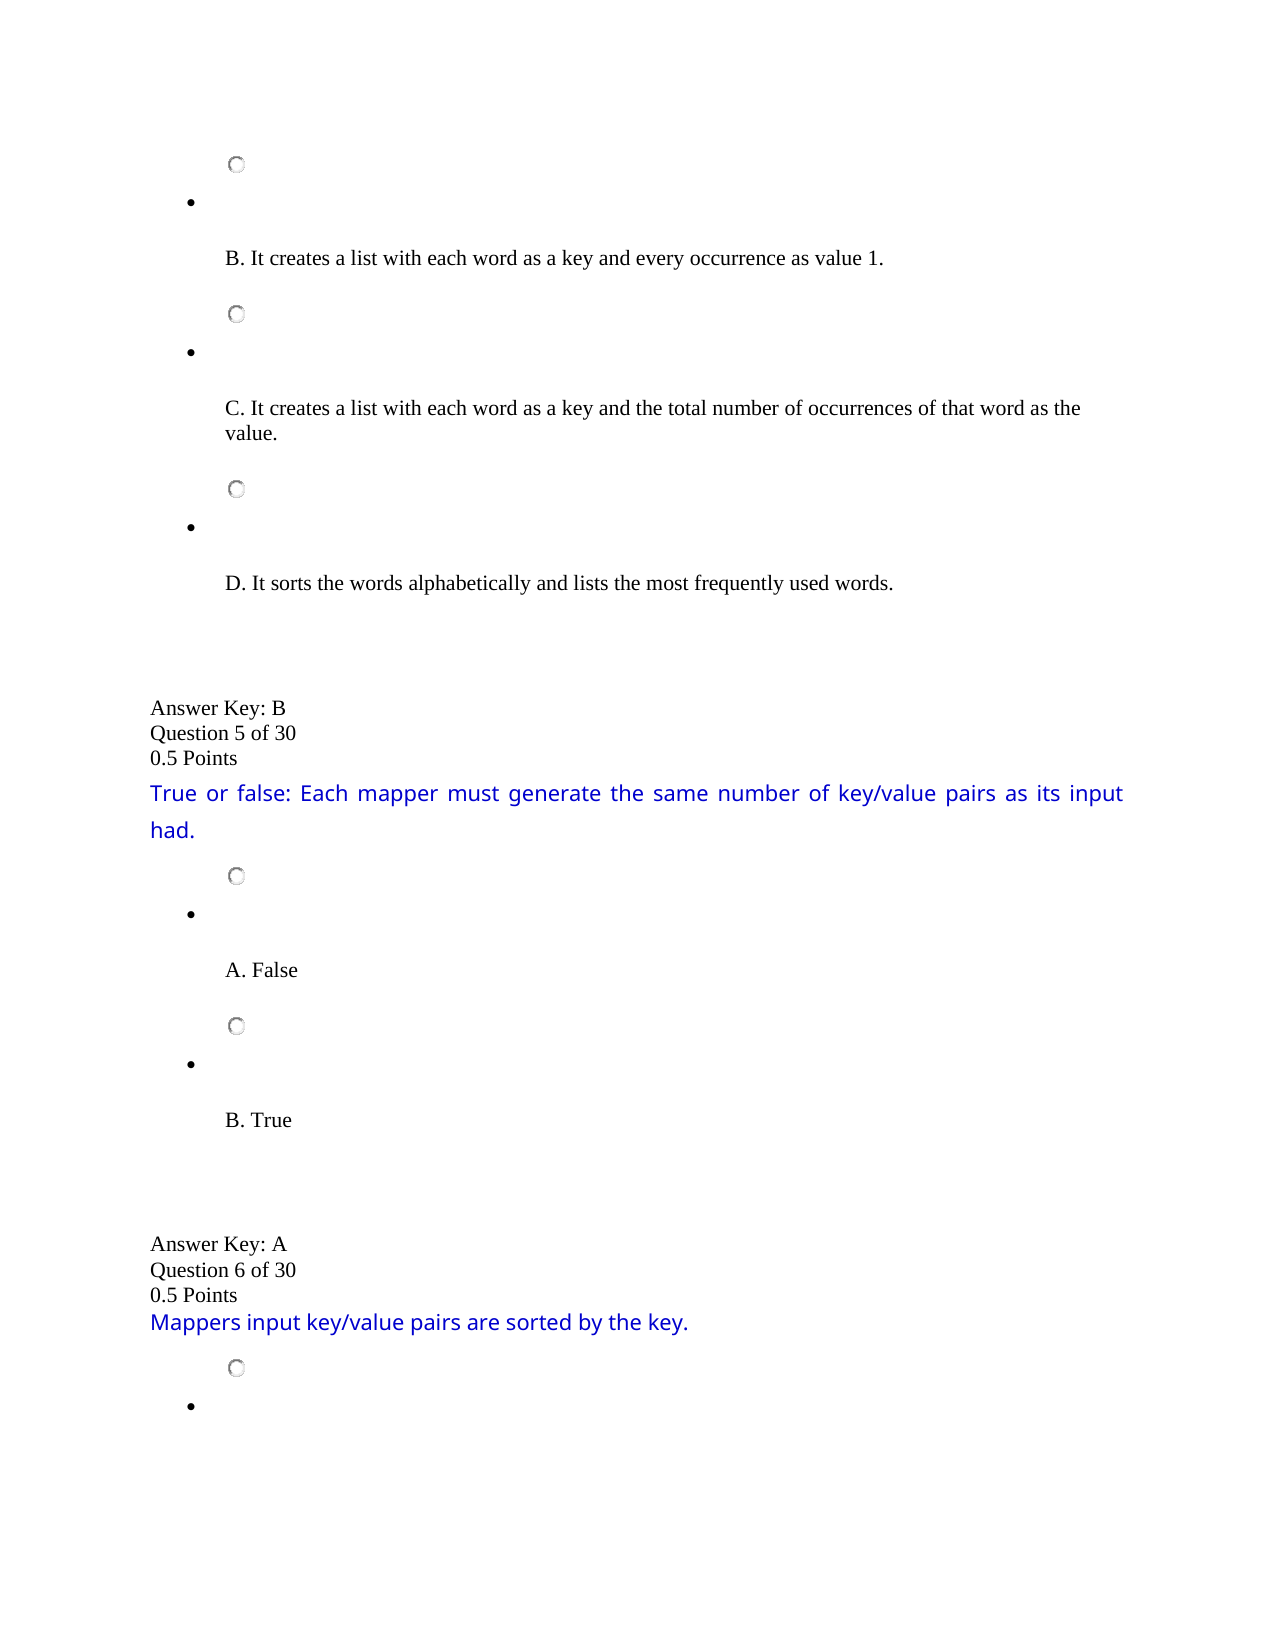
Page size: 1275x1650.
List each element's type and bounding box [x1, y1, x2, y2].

table_header [150, 150, 1125, 1449]
